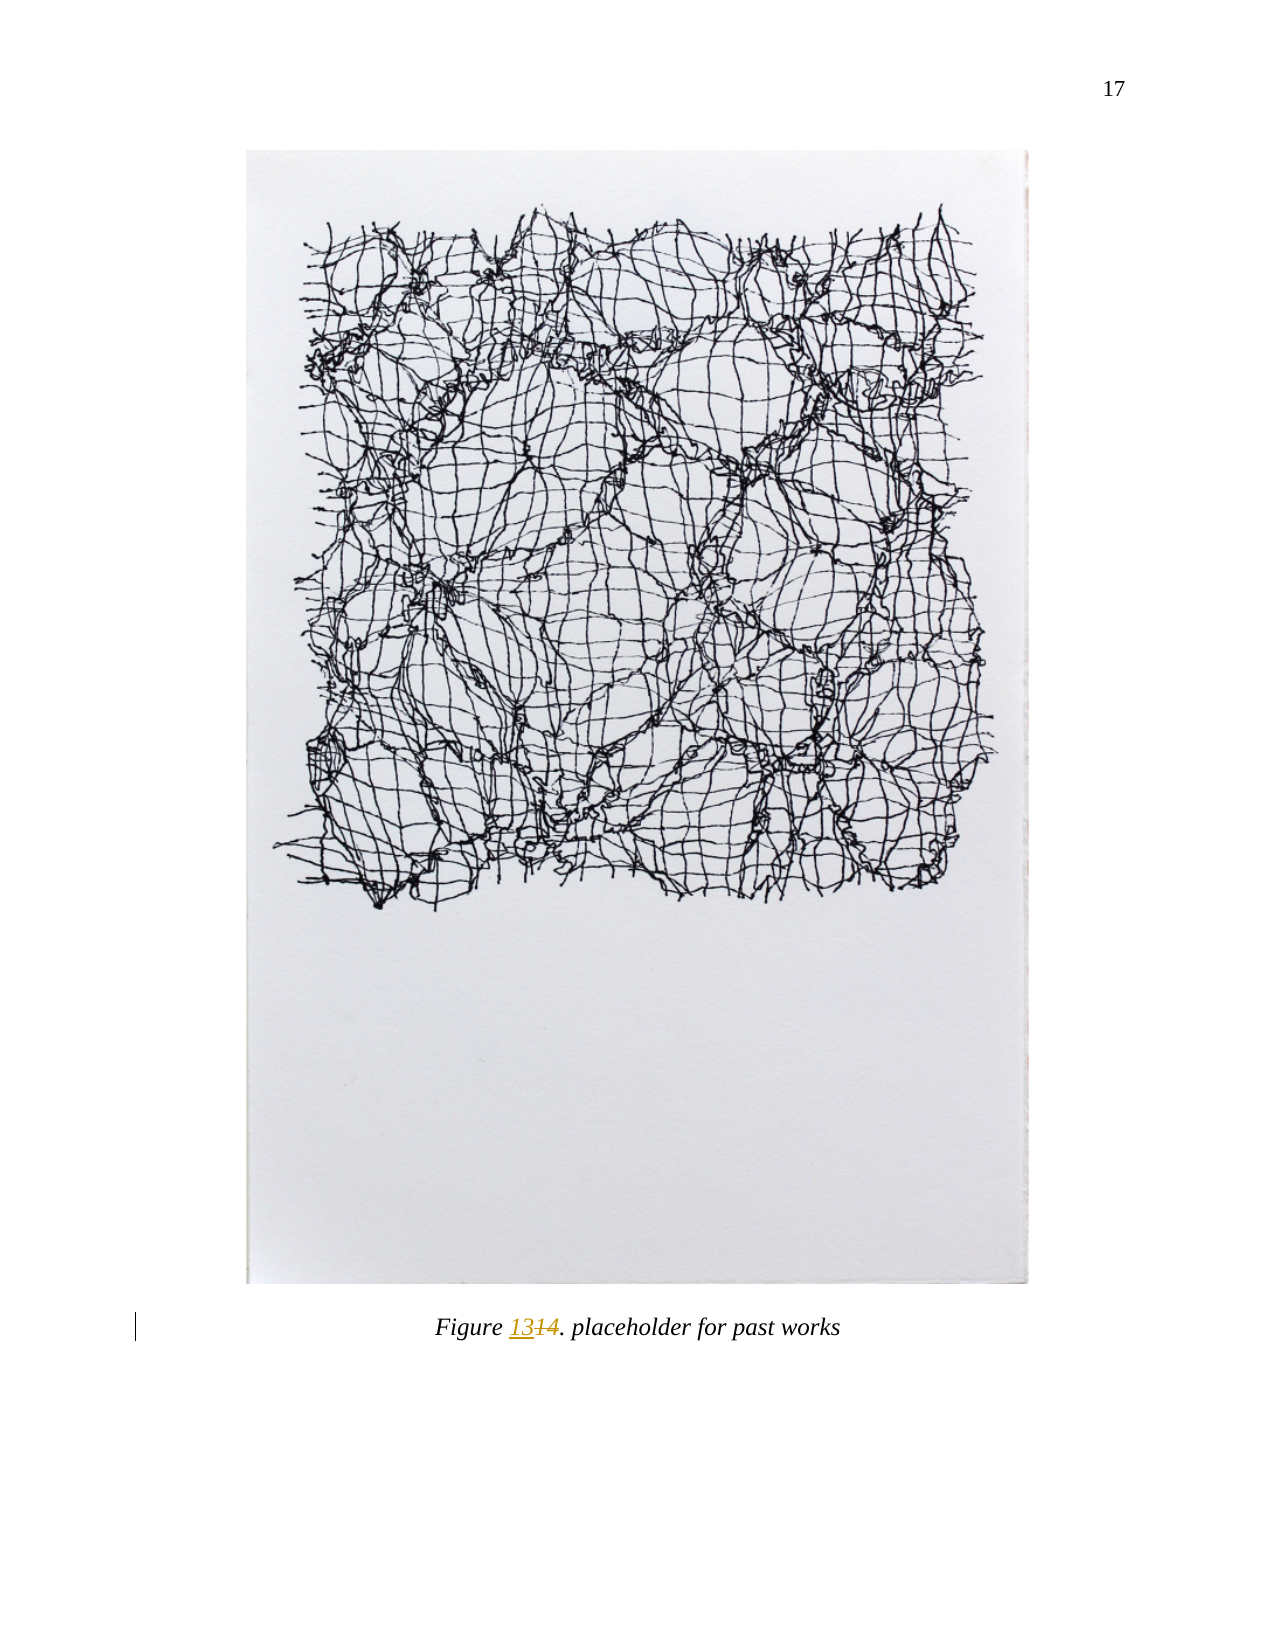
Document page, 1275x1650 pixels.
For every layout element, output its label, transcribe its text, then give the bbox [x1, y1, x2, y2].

picture [246, 150, 1029, 1284]
